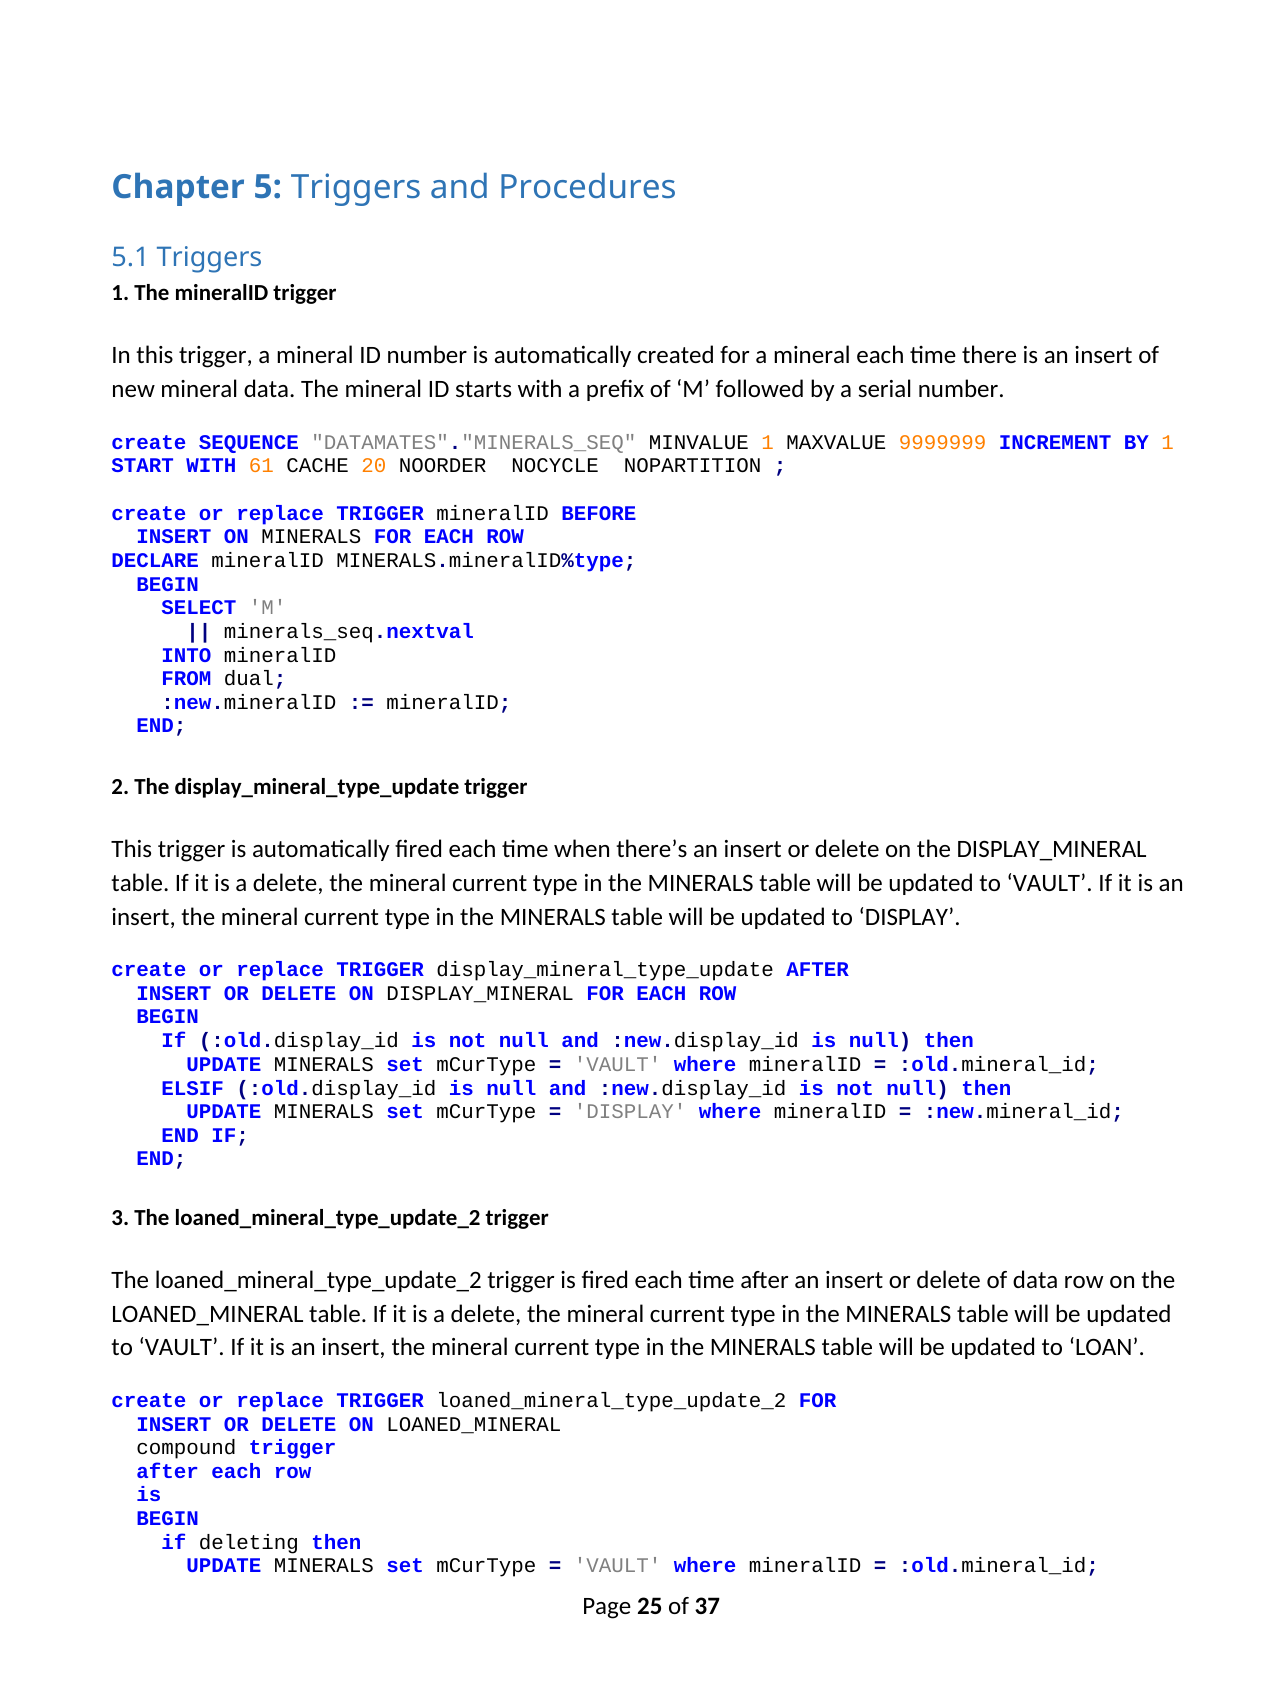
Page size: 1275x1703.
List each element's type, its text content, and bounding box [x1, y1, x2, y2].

text END IF; [111, 1125, 1190, 1148]
text END; [111, 1148, 1190, 1172]
text INSERT OR DELETE ON DISPLAY_MINERAL FOR EACH ROW [111, 983, 1190, 1007]
text DECLARE mineralID MINERALS.mineralID%type; [111, 550, 1190, 574]
text 2. The display_mineral_type_update trigger [111, 772, 1190, 800]
text This trigger is automatically fired each time when there’s an insert or delete on the DISPLAY_MINERAL table. If it is a delete, the mineral current type in the MINERALS table will be updated to ‘VAULT’. If it is an insert, the mineral current type in the MINERALS table will be updated to ‘DISPLAY’. [111, 834, 1190, 931]
text INSERT ON MINERALS FOR EACH ROW [111, 526, 1190, 550]
text END; [111, 716, 1190, 739]
text SELECT 'M' [111, 597, 1190, 621]
text UPDATE MINERALS set mCurType = 'VAULT' where mineralID = :old.mineral_id; [111, 1555, 1190, 1579]
text || minerals_seq.nextval [111, 621, 1190, 644]
text compound trigger [111, 1437, 1190, 1461]
text In this trigger, a mineral ID number is automatically created for a mineral each time there is an insert of new mineral data. The mineral ID starts with a prefix of ‘M’ followed by a serial number. [111, 340, 1190, 404]
text create SEQUENCE "DATAMATES"."MINERALS_SEQ" MINVALUE 1 MAXVALUE 9999999 INCREMENT BY 1 START WITH 61 CACHE 20 NOORDER NOCYCLE NOPARTITION ; [111, 432, 1190, 479]
subtitle Chapter 5: Triggers and Procedures [111, 163, 1190, 208]
text UPDATE MINERALS set mCurType = 'VAULT' where mineralID = :old.mineral_id; [111, 1054, 1190, 1077]
text BEGIN [111, 574, 1190, 597]
text is [111, 1484, 1190, 1508]
text 1. The mineralID trigger [111, 278, 1190, 306]
text ELSIF (:old.display_id is null and :new.display_id is not null) then [111, 1077, 1190, 1101]
subtitle 5.1 Triggers [111, 238, 1190, 274]
text create or replace TRIGGER mineralID BEFORE [111, 503, 1190, 526]
text 3. The loaned_mineral_type_update_2 trigger [111, 1203, 1190, 1231]
text UPDATE MINERALS set mCurType = 'DISPLAY' where mineralID = :new.mineral_id; [111, 1101, 1190, 1125]
text create or replace TRIGGER loaned_mineral_type_update_2 FOR [111, 1390, 1190, 1413]
text BEGIN [111, 1007, 1190, 1030]
text create or replace TRIGGER display_mineral_type_update AFTER [111, 959, 1190, 983]
text INSERT OR DELETE ON LOANED_MINERAL [111, 1413, 1190, 1437]
text after each row [111, 1461, 1190, 1484]
text FROM dual; [111, 668, 1190, 692]
text :new.mineralID := mineralID; [111, 692, 1190, 716]
text INTO mineralID [111, 644, 1190, 668]
text If (:old.display_id is not null and :new.display_id is null) then [111, 1030, 1190, 1054]
text BEGIN [111, 1508, 1190, 1532]
text if deleting then [111, 1532, 1190, 1555]
text The loaned_mineral_type_update_2 trigger is fired each time after an insert or delete of data row on the LOANED_MINERAL table. If it is a delete, the mineral current type in the MINERALS table will be updated to ‘VAULT’. If it is an insert, the mineral current type in the MINERALS table will be updated to ‘LOAN’. [111, 1264, 1190, 1362]
